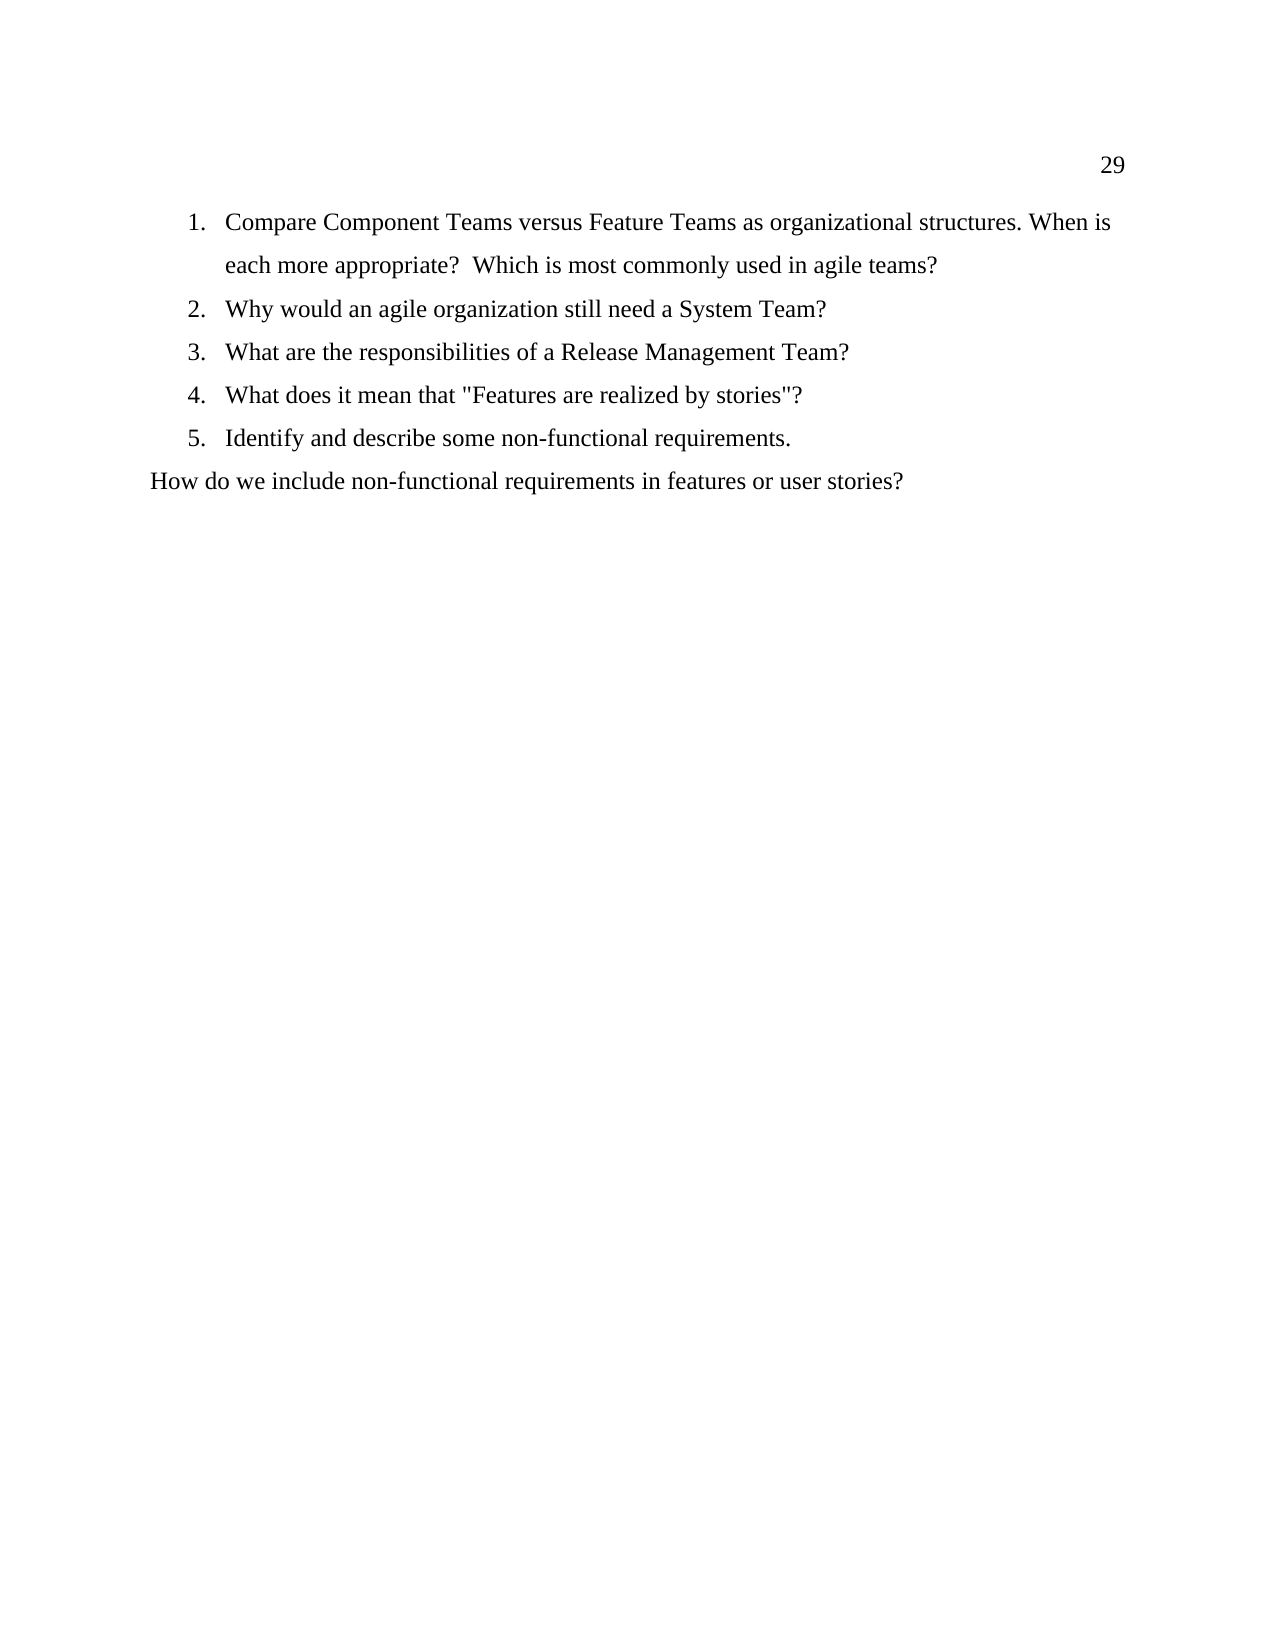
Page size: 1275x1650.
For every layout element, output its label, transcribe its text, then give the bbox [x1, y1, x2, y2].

list Identify and describe some non-functional requirements. [187, 423, 1125, 452]
list What does it mean that "Features are realized by stories"? [187, 380, 1125, 409]
list Why would an agile organization still need a System Team? [187, 294, 1125, 322]
list Compare Component Teams versus Feature Teams as organizational structures. When is each more appropriate? Which is most commonly used in agile teams? [187, 207, 1125, 279]
list What are the responsibilities of a Release Management Team? [187, 337, 1125, 366]
text How do we include non-functional requirements in features or user stories? [150, 466, 1125, 495]
